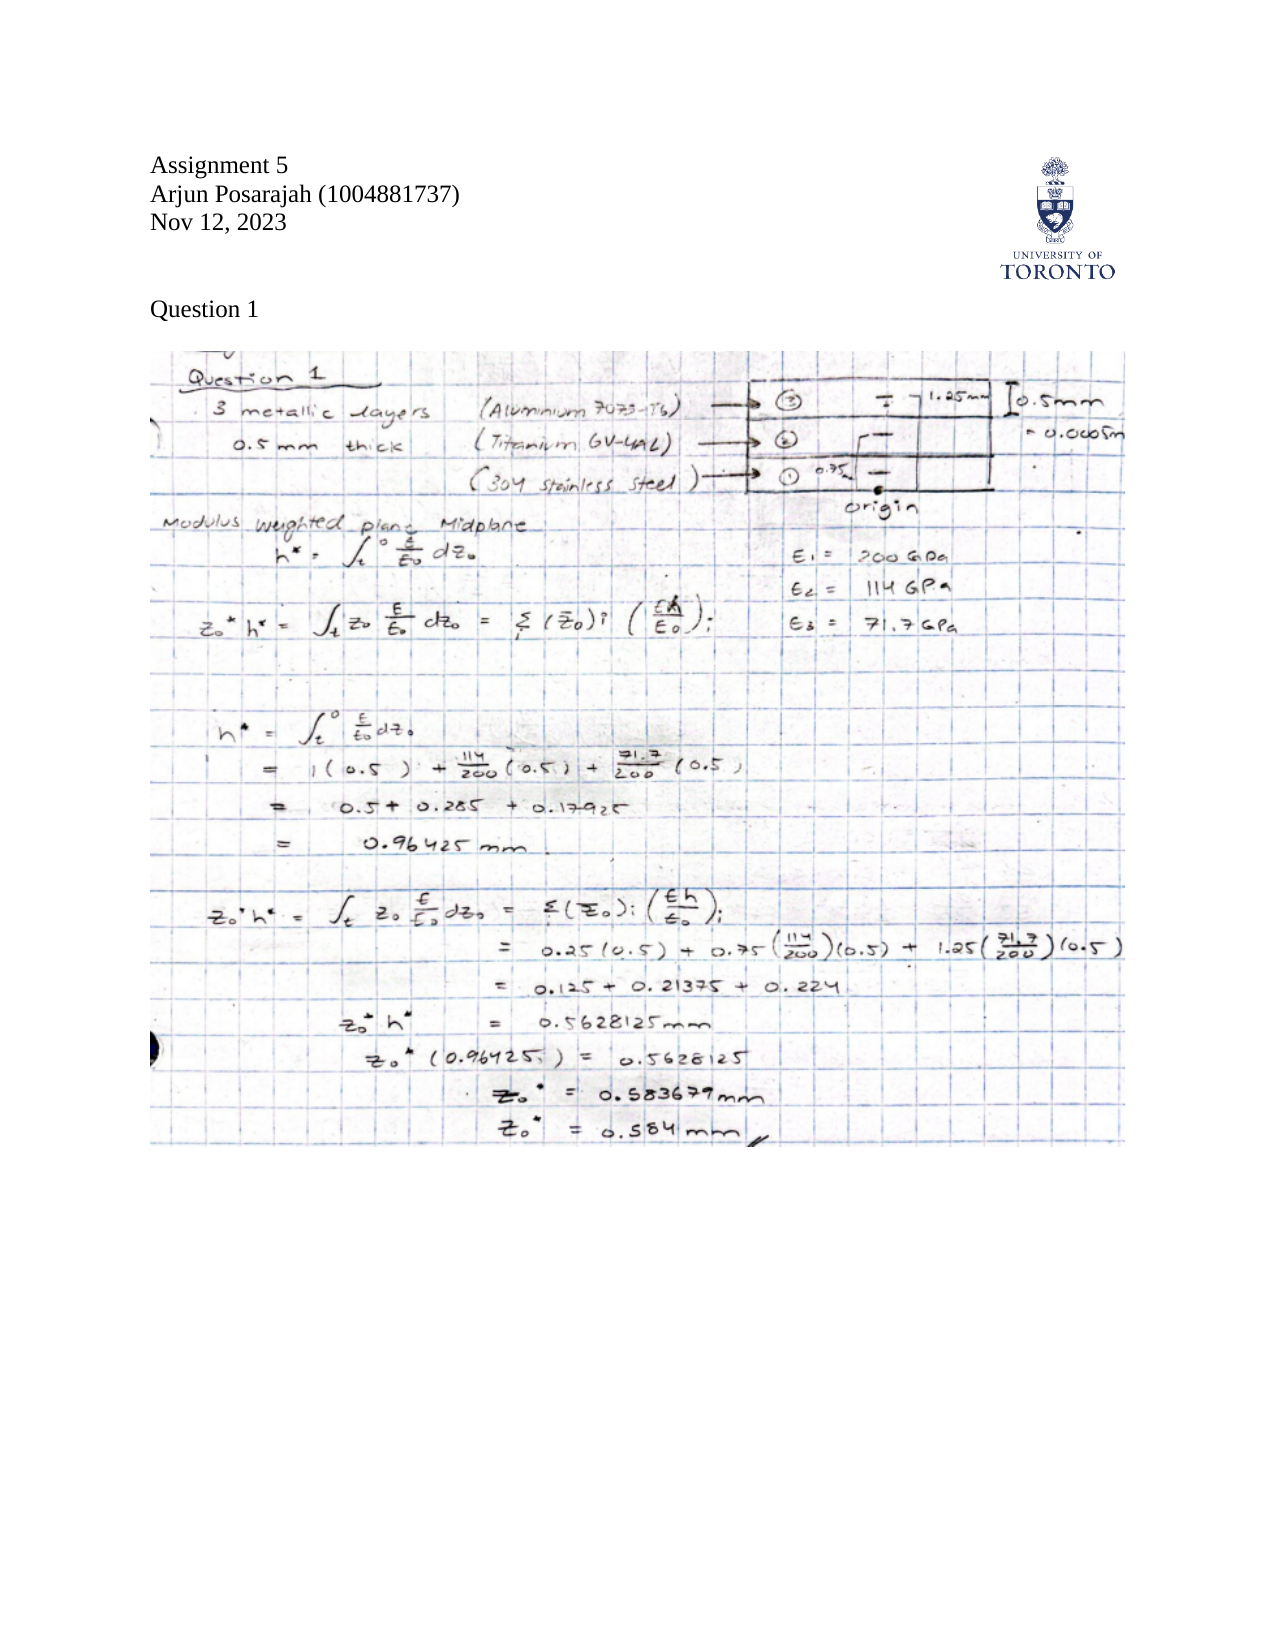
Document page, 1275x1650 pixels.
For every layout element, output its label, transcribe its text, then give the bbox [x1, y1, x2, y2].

text Arjun Posarajah (1004881737) [451, 179, 988, 207]
picture [988, 150, 1125, 287]
text Question 1 [150, 294, 1125, 322]
text Nov 12, 2023 [150, 207, 988, 236]
picture [150, 351, 1125, 1147]
text Assignment 5 [150, 150, 988, 179]
text Arjun Posarajah (1004881737) [150, 179, 326, 207]
